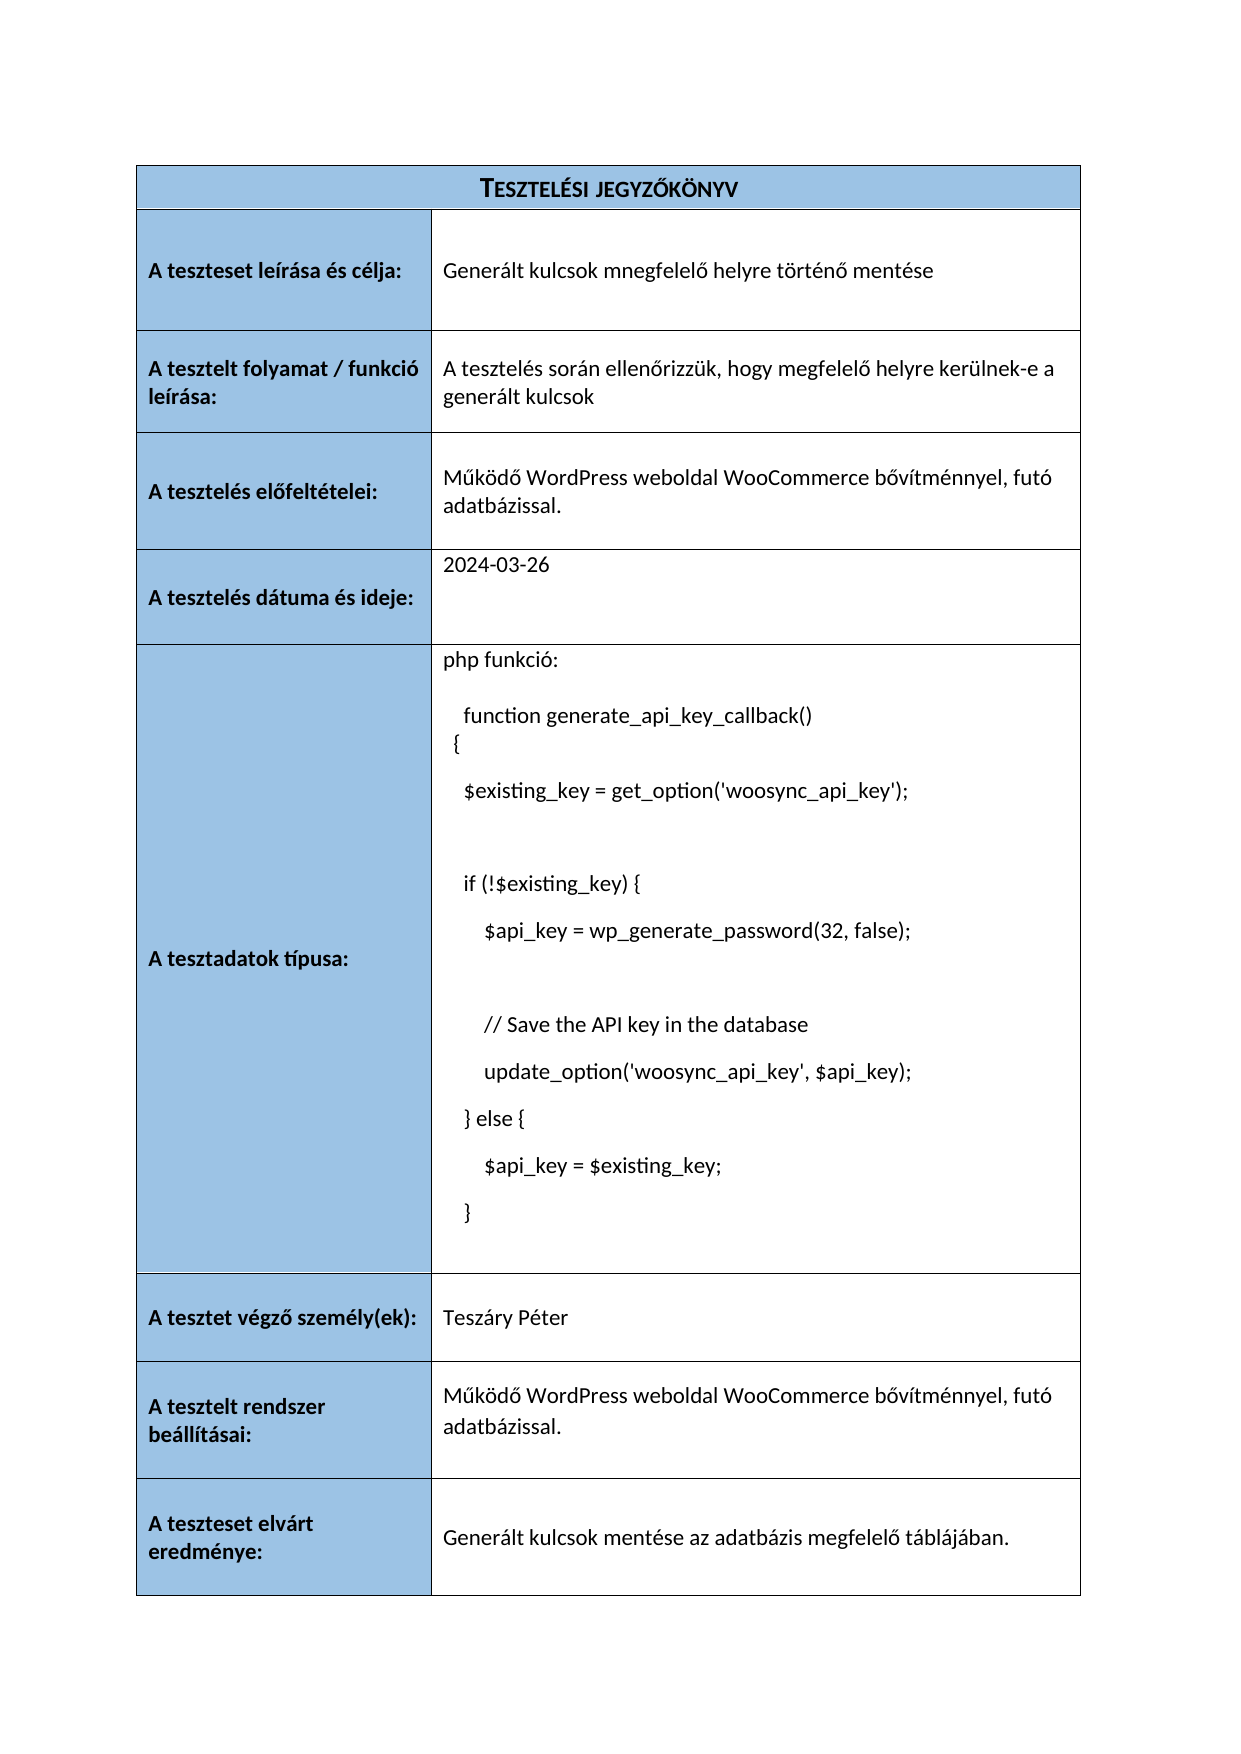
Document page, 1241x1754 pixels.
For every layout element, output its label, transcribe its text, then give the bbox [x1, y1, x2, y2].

table_cell A tesztet végző személy(ek): [137, 1274, 431, 1361]
table_cell Működő WordPress weboldal WooCommerce bővítménnyel, futó adatbázissal. [432, 433, 1080, 549]
table_cell A tesztelés dátuma és ideje: [137, 550, 431, 644]
table_cell A teszteset elvárt eredménye: [137, 1479, 431, 1595]
table_cell Generált kulcsok mnegfelelő helyre történő mentése [432, 210, 1080, 330]
table_cell A tesztadatok típusa: [137, 645, 431, 1272]
table_cell Működő WordPress weboldal WooCommerce bővítménnyel, futó adatbázissal. [432, 1362, 1080, 1478]
table_cell A teszteset leírása és célja: [137, 210, 431, 330]
table_cell A tesztelt rendszer beállításai: [137, 1362, 431, 1478]
table_cell php funkció: function generate_api_key_callback() { $existing_key = get_option('woosync_api_key'); if (!$existing_key) { $api_key = wp_generate_password(32, false); // Save the API key in the database update_option('woosync_api_key', $api_key); } else { $api_key = $existing_key; } [432, 645, 1080, 1272]
table_cell A tesztelés előfeltételei: [137, 433, 431, 549]
table_cell A tesztelt folyamat / funkció leírása: [137, 331, 431, 432]
table_cell A tesztelés során ellenőrizzük, hogy megfelelő helyre kerülnek-e a generált kulcsok [432, 331, 1080, 432]
table_cell Teszáry Péter [432, 1274, 1080, 1361]
table_header Tesztelési jegyzőkönyv [137, 166, 1080, 208]
table_cell Generált kulcsok mentése az adatbázis megfelelő táblájában. [432, 1479, 1080, 1595]
table_cell 2024-03-26 [432, 550, 1080, 644]
